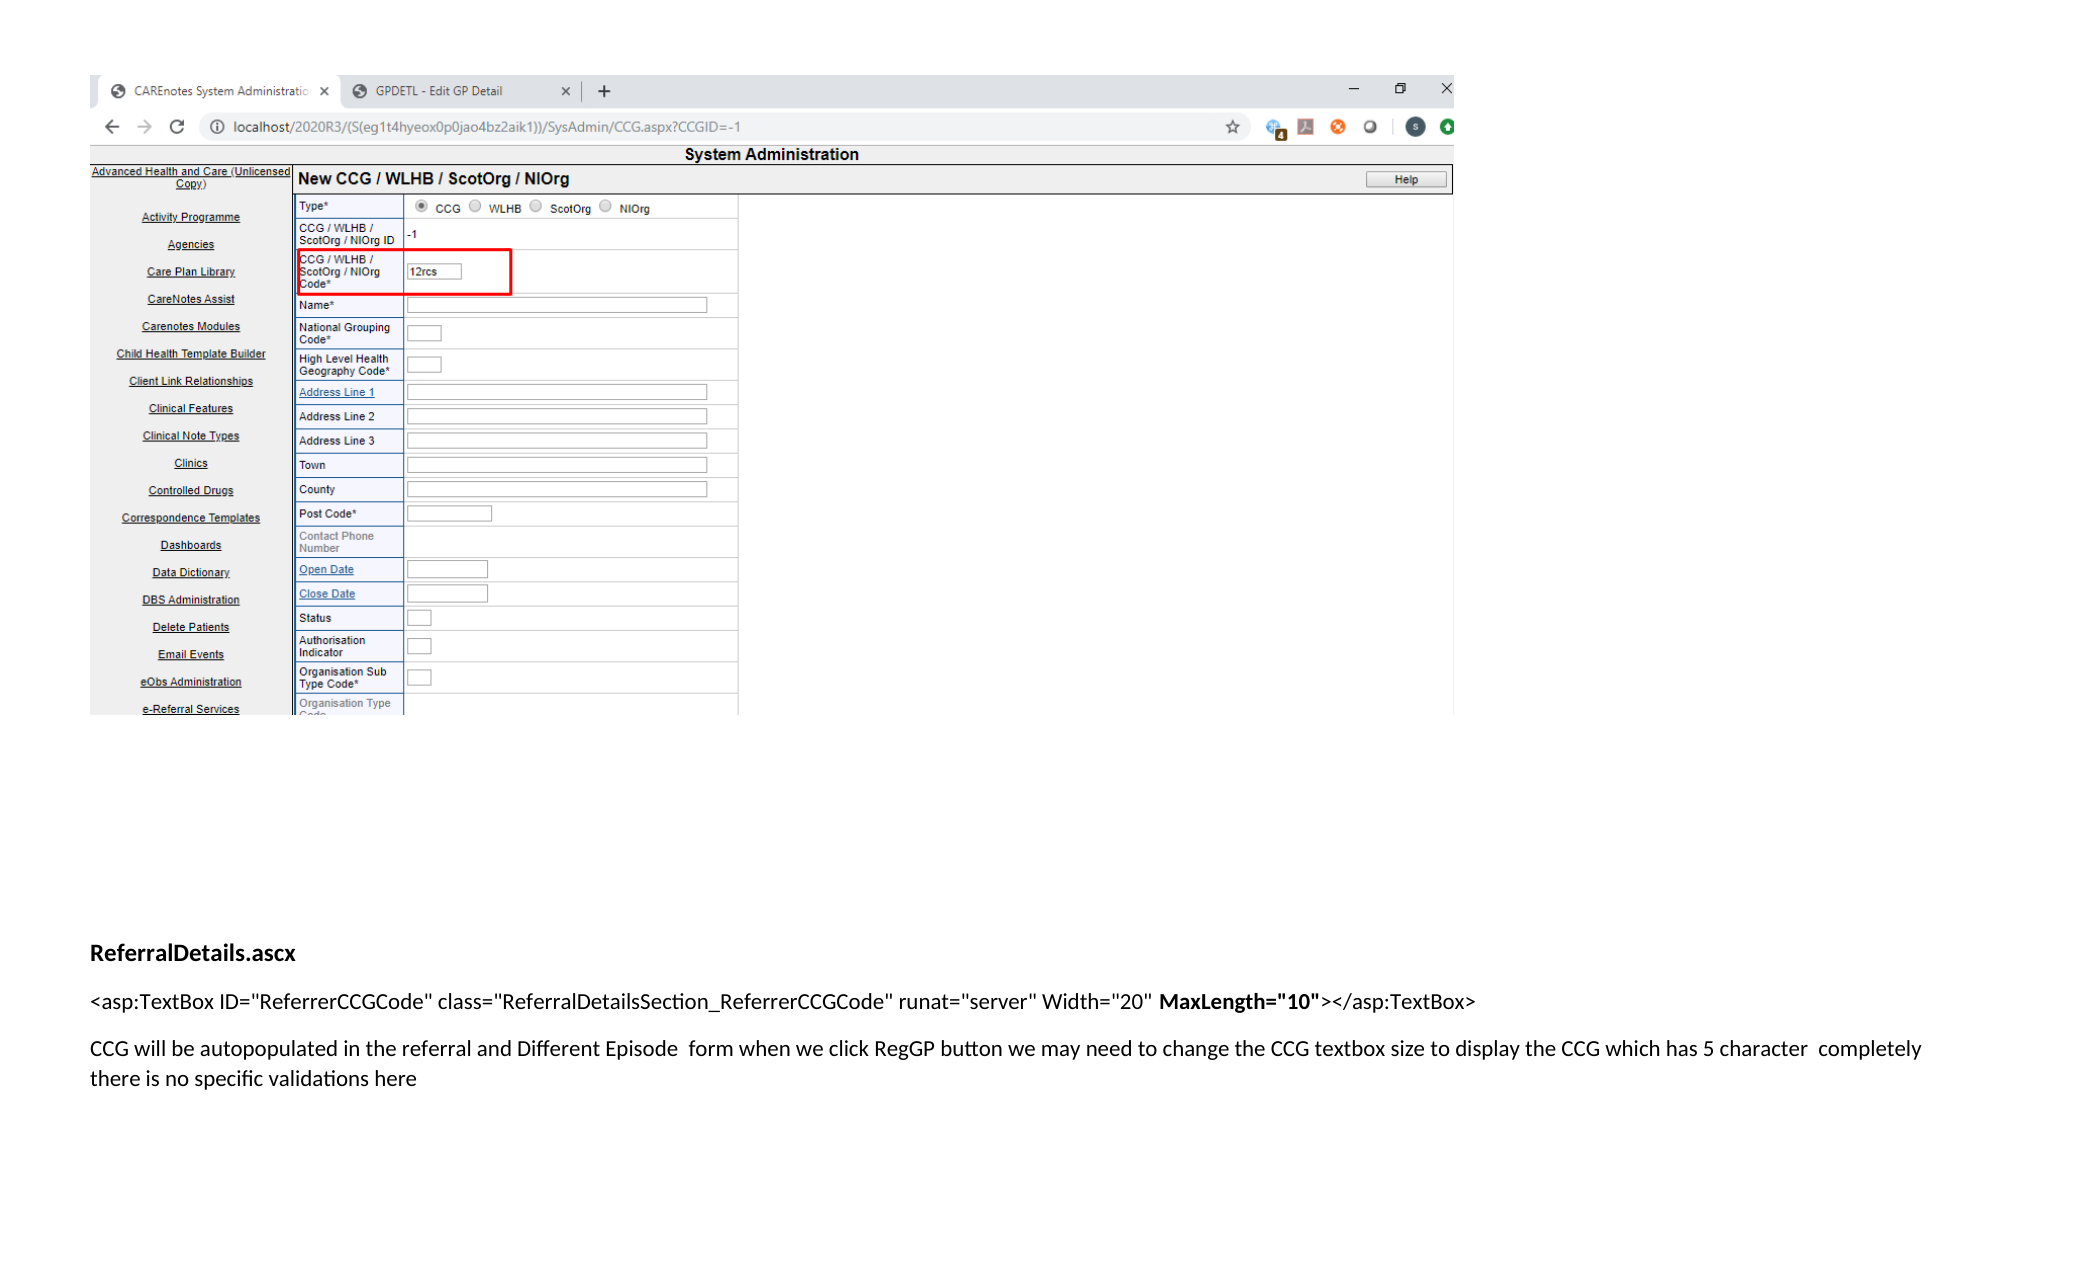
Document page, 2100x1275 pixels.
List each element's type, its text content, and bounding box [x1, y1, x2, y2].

picture [90, 75, 1454, 715]
text CCG will be autopopulated in the referral and Different Episode form when we click RegGP button we may need to change the CCG textbox size to display the CCG which has 5 character completely there is no specific validations here [90, 1034, 1950, 1092]
text ReferralDetails.ascx [90, 937, 1950, 968]
text <asp:TextBox ID="ReferrerCCGCode" class="ReferralDetailsSection_ReferrerCCGCode" runat="server" Width="20" MaxLength="10"></asp:TextBox> [90, 987, 1950, 1015]
